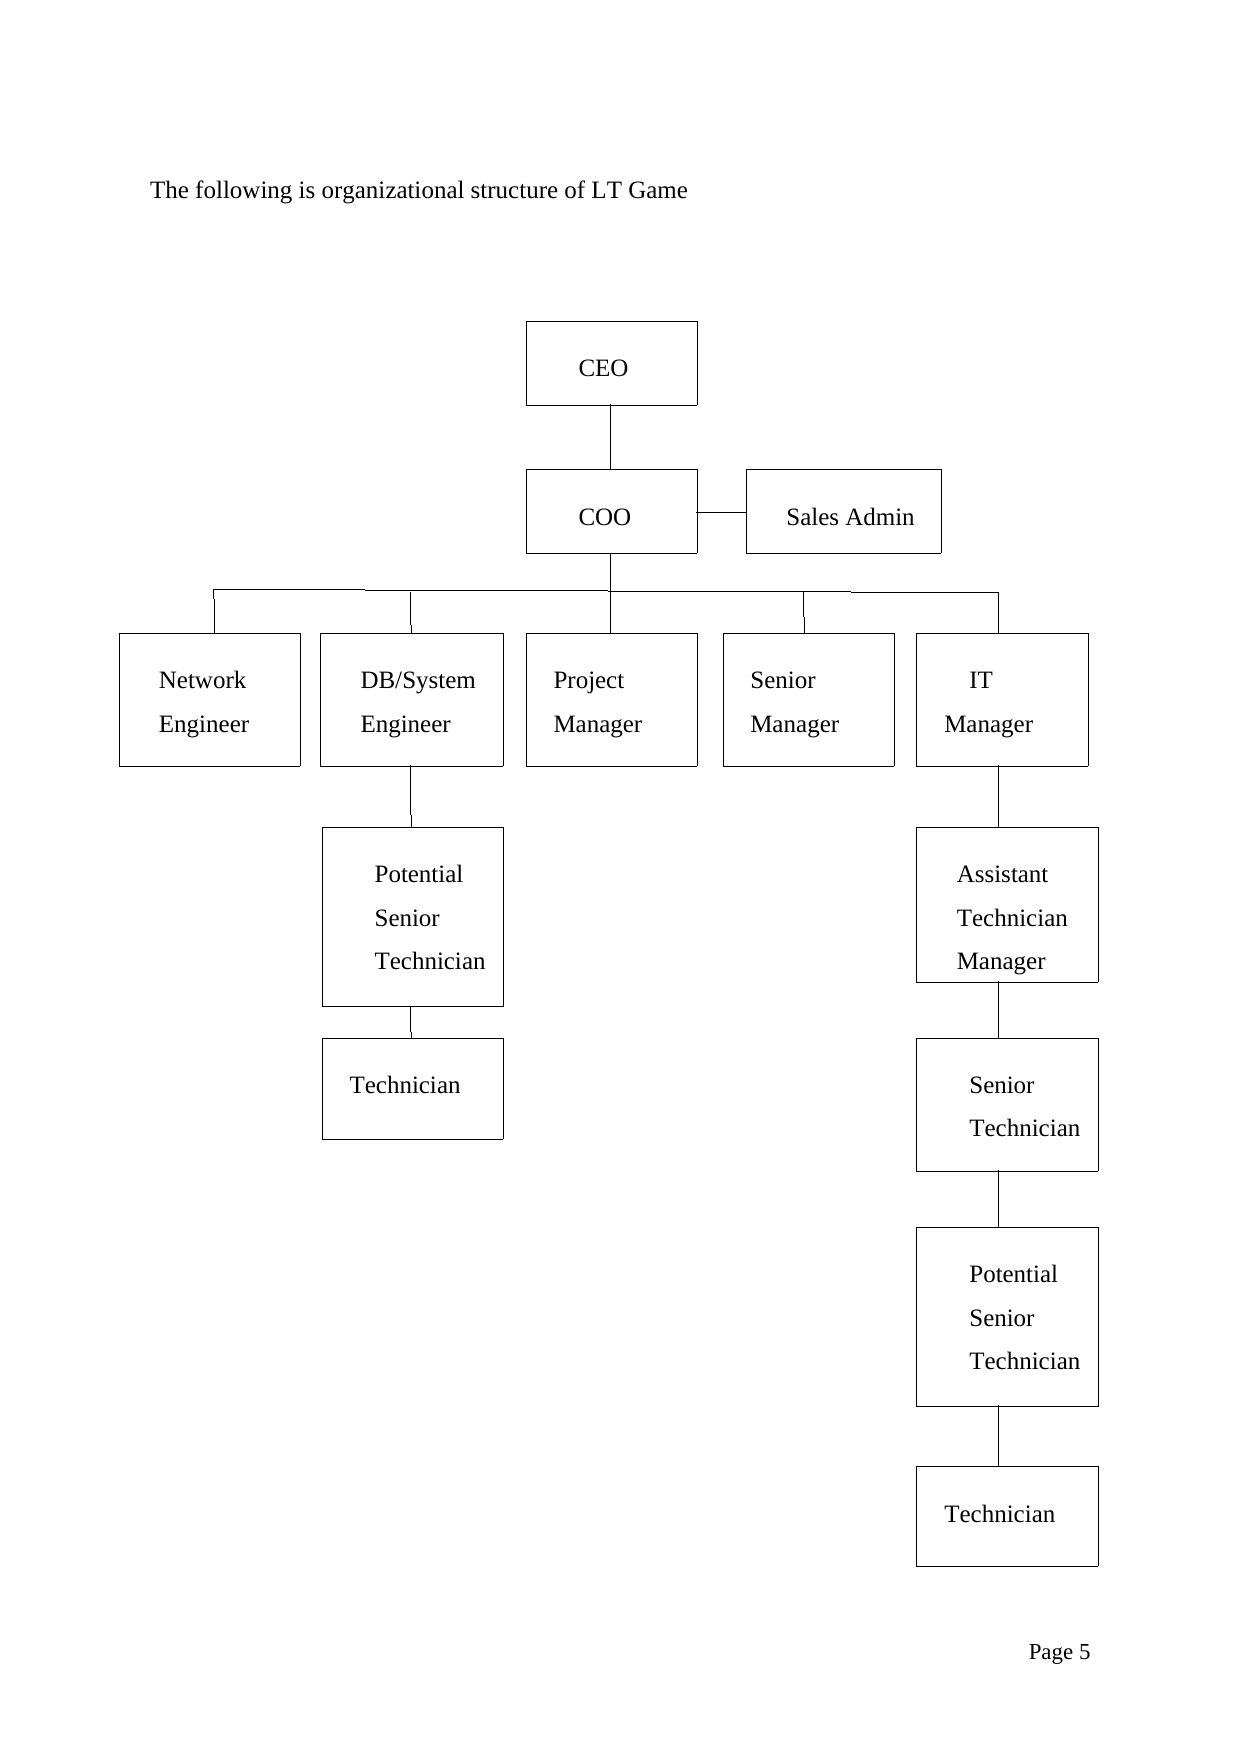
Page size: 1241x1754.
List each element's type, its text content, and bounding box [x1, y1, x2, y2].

text The following is organizational structure of LT Game [150, 175, 1090, 204]
